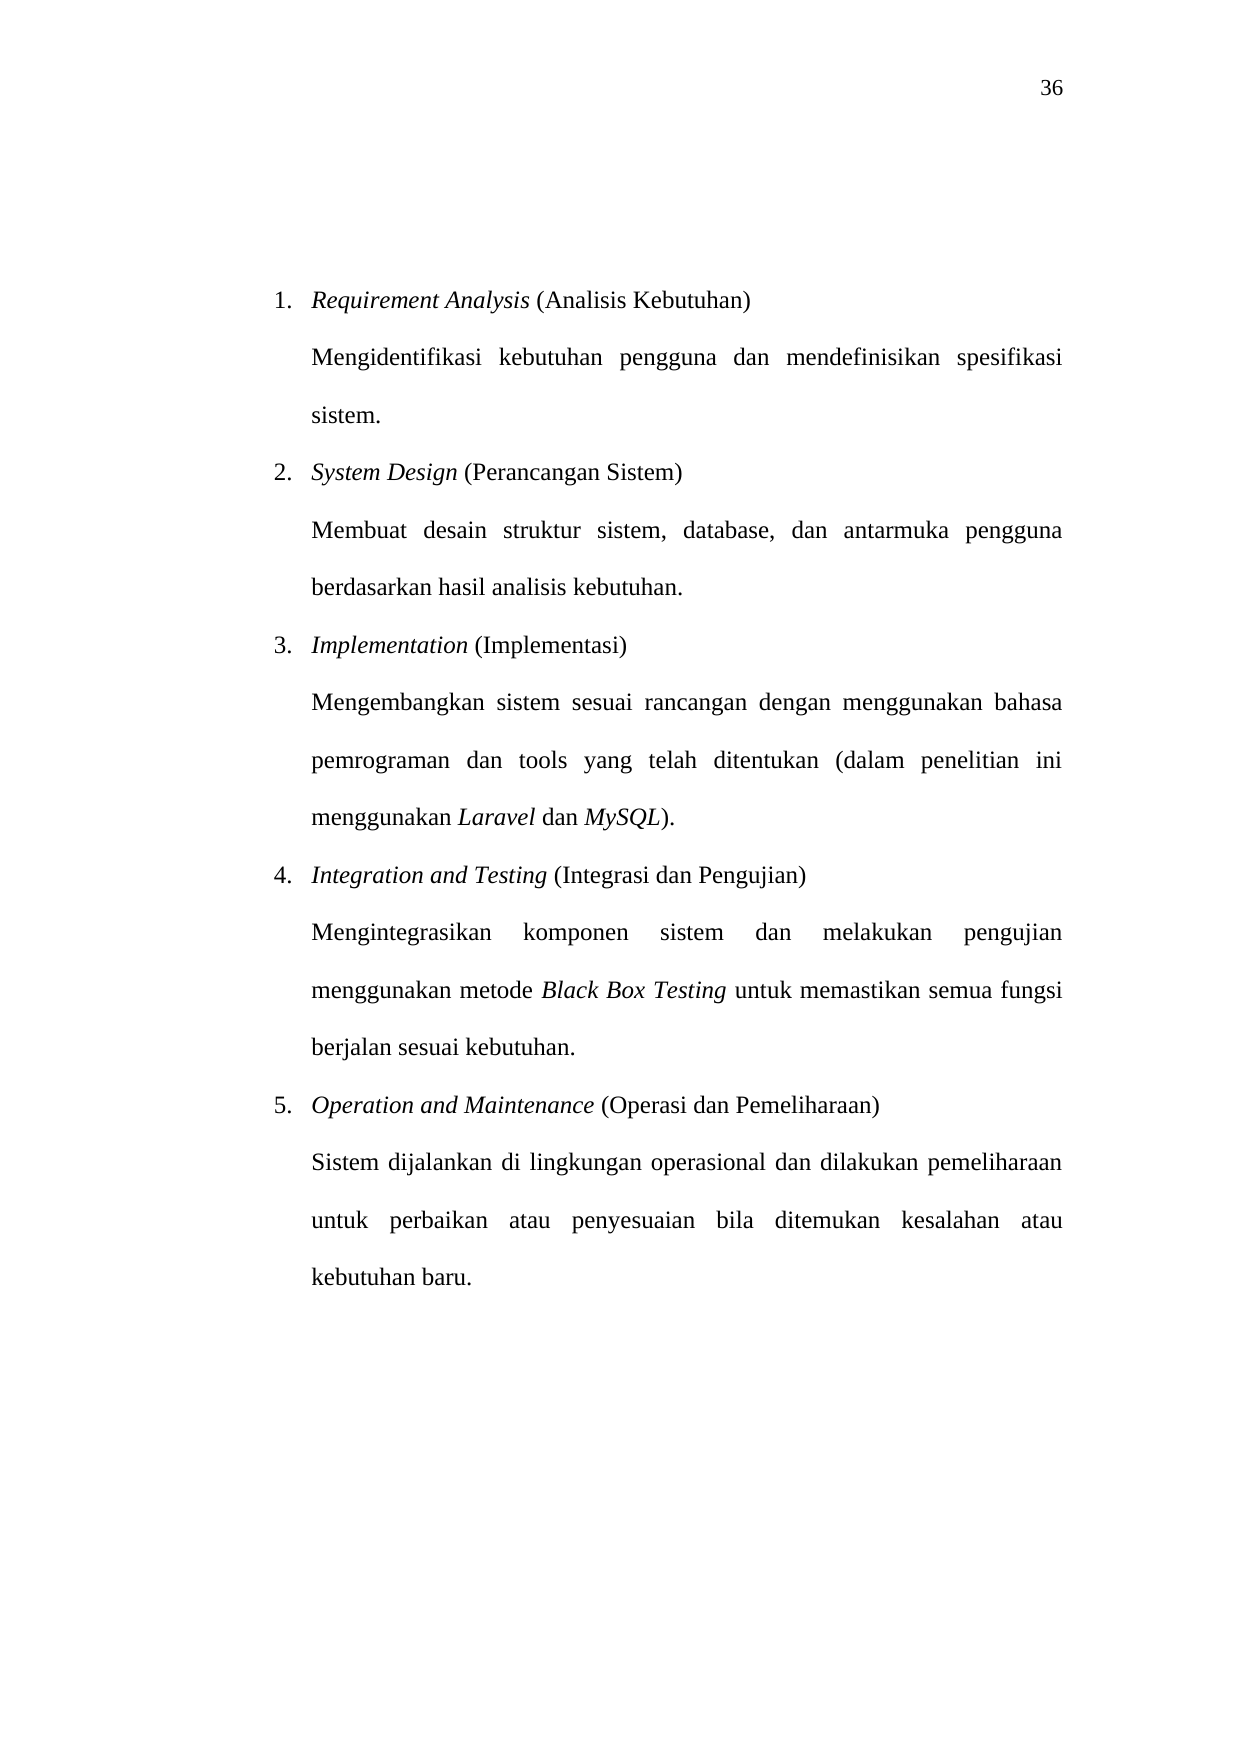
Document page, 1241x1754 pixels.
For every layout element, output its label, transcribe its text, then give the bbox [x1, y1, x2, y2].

list System Design (Perancangan Sistem) [274, 457, 1063, 486]
list Integration and Testing (Integrasi dan Pengujian) [274, 860, 1063, 888]
list Mengidentifikasi kebutuhan pengguna dan mendefinisikan spesifikasi sistem. [311, 342, 1063, 428]
list Operation and Maintenance (Operasi dan Pemeliharaan) [274, 1090, 1063, 1118]
list Requirement Analysis (Analisis Kebutuhan) [274, 285, 1063, 313]
list Mengintegrasikan komponen sistem dan melakukan pengujian menggunakan metode Black Box Testing untuk memastikan semua fungsi berjalan sesuai kebutuhan. [311, 917, 1063, 1061]
list Membuat desain struktur sistem, database, dan antarmuka pengguna berdasarkan hasil analisis kebutuhan. [311, 515, 1063, 601]
list Mengembangkan sistem sesuai rancangan dengan menggunakan bahasa pemrograman dan tools yang telah ditentukan (dalam penelitian ini menggunakan Laravel dan MySQL). [311, 687, 1063, 831]
list Sistem dijalankan di lingkungan operasional dan dilakukan pemeliharaan untuk perbaikan atau penyesuaian bila ditemukan kesalahan atau kebutuhan baru. [311, 1147, 1063, 1291]
list Implementation (Implementasi) [274, 630, 1063, 658]
